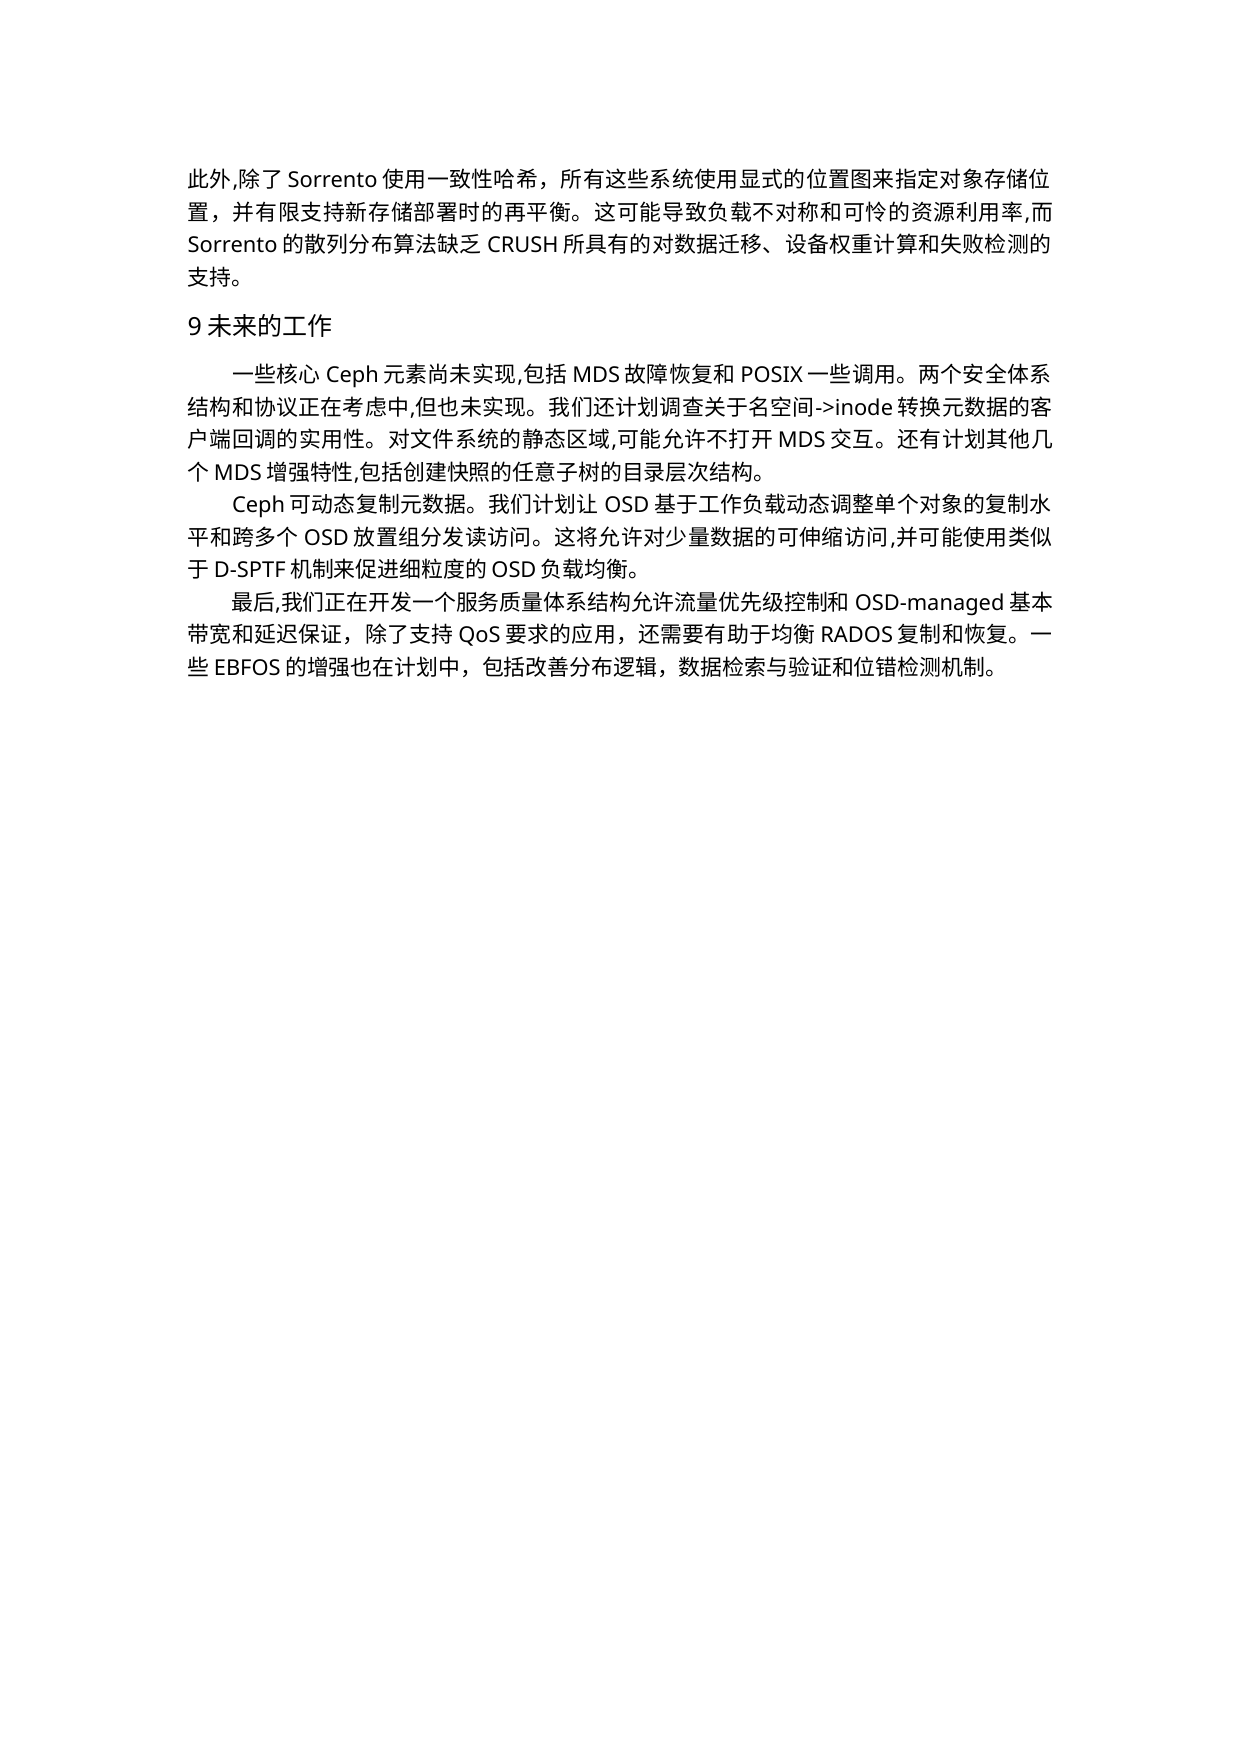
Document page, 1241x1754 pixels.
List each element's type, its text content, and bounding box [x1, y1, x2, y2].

text 9未来的工作 [187, 292, 1053, 357]
text 一些核心Ceph元素尚未实现,包括MDS故障恢复和POSIX一些调用。两个安全体系结构和协议正在考虑中,但也未实现。我们还计划调查关于名空间->inode转换元数据的客户端回调的实用性。对文件系统的静态区域,可能允许不打开MDS交互。还有计划其他几个MDS增强特性,包括创建快照的任意子树的目录层次结构。 [187, 357, 1053, 487]
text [187, 162, 1053, 292]
text Ceph可动态复制元数据。我们计划让OSD基于工作负载动态调整单个对象的复制水平和跨多个OSD放置组分发读访问。这将允许对少量数据的可伸缩访问,并可能使用类似于D-SPTF机制来促进细粒度的OSD负载均衡。 [187, 487, 1053, 584]
text 最后,我们正在开发一个服务质量体系结构允许流量优先级控制和OSD-managed基本带宽和延迟保证，除了支持QoS要求的应用，还需要有助于均衡RADOS复制和恢复。一些EBFOS的增强也在计划中，包括改善分布逻辑，数据检索与验证和位错检测机制。 [187, 584, 1053, 682]
